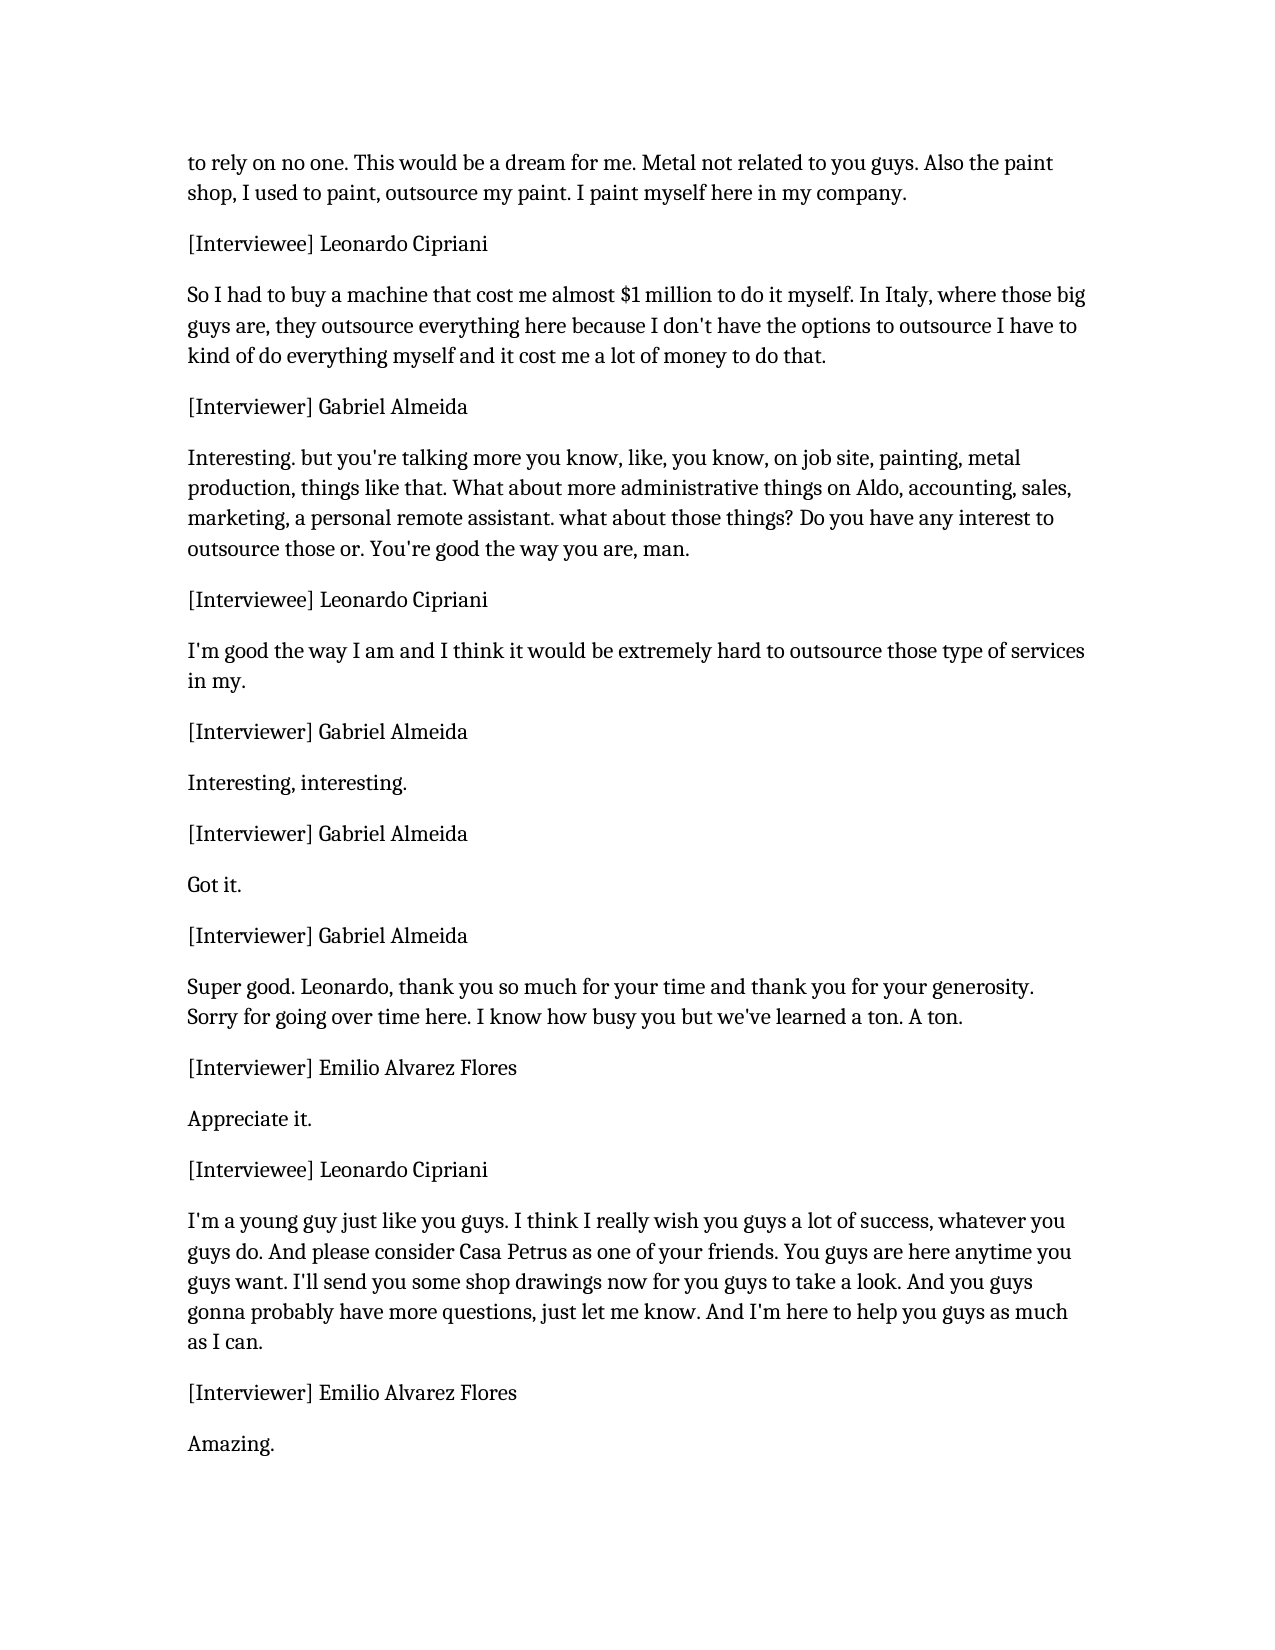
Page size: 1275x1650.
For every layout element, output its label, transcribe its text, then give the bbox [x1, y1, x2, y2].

text [Interviewee] Leonardo Cipriani [187, 231, 1087, 258]
text Interesting. but you're talking more you know, like, you know, on job site, painting, metal production, things like that. What about more administrative things on Aldo, accounting, sales, marketing, a personal remote assistant. what about those things? Do you have any interest to outsource those or. You're good the way you are, man. [187, 445, 1087, 562]
text [Interviewer] Gabriel Almeida [187, 821, 1087, 847]
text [187, 150, 1087, 207]
text I'm a young guy just like you guys. I think I really wish you guys a lot of success, whatever you guys do. And please consider Casa Petrus as one of your friends. You guys are here anytime you guys want. I'll send you some shop drawings now for you guys to take a look. And you guys gonna probably have more questions, just let me know. And I'm here to help you guys as much as I can. [187, 1208, 1087, 1356]
text [Interviewer] Emilio Alvarez Flores [187, 1380, 1087, 1407]
text So I had to buy a machine that cost me almost $1 million to do it myself. In Italy, where those big guys are, they outsource everything here because I don't have the options to outsource I have to kind of do everything myself and it cost me a lot of money to do that. [187, 282, 1087, 369]
text [Interviewer] Gabriel Almeida [187, 923, 1087, 949]
text Amazing. [187, 1431, 1087, 1458]
text [Interviewer] Gabriel Almeida [187, 394, 1087, 420]
text [Interviewee] Leonardo Cipriani [187, 1157, 1087, 1184]
text Interesting, interesting. [187, 770, 1087, 796]
text [Interviewer] Emilio Alvarez Flores [187, 1055, 1087, 1082]
text Got it. [187, 872, 1087, 898]
text [Interviewer] Gabriel Almeida [187, 719, 1087, 745]
text Appreciate it. [187, 1106, 1087, 1133]
text I'm good the way I am and I think it would be extremely hard to outsource those type of services in my. [187, 637, 1087, 694]
text Super good. Leonardo, thank you so much for your time and thank you for your generosity. Sorry for going over time here. I know how busy you but we've learned a ton. A ton. [187, 974, 1087, 1031]
text [Interviewee] Leonardo Cipriani [187, 586, 1087, 613]
